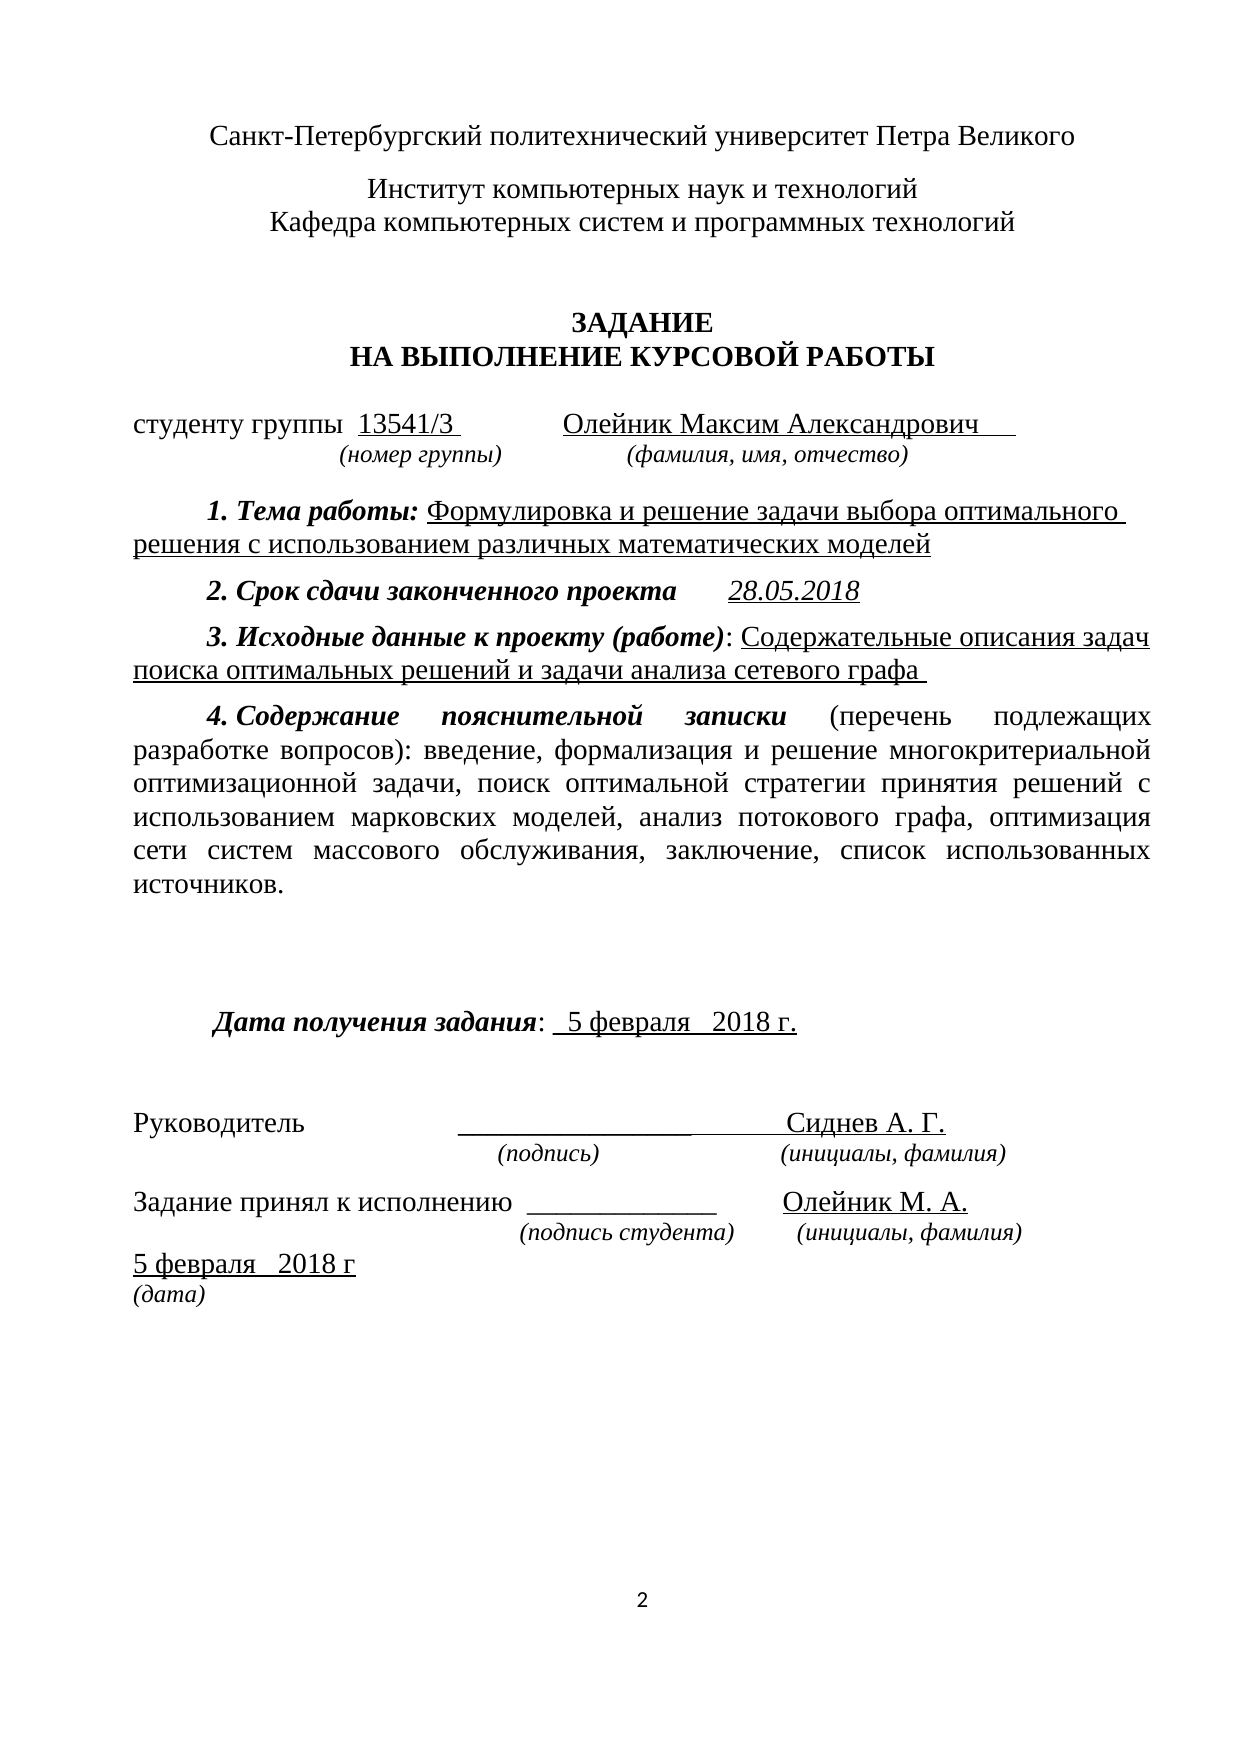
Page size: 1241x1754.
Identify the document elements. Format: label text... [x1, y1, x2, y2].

text 1. Тема работы: Формулировка и решение задачи выбора оптимального решения с использованием различных математических моделей [133, 493, 1152, 560]
text (дата) [133, 1279, 1152, 1308]
text 4. Содержание пояснительной записки (перечень подлежащих разработке вопросов): введение, формализация и решение многокритериальной оптимизационной задачи, поиск оптимальной стратегии принятия решений с использованием марковских моделей, анализ потокового графа, оптимизация сети систем массового обслуживания, заключение, список использованных источников. [133, 698, 1152, 899]
text ЗАДАНИЕ [133, 305, 1152, 339]
text 5 февраля 2018 г [133, 1246, 1152, 1279]
text Руководитель ________________ Сиднев А. Г. [133, 1105, 1152, 1138]
text 3. Исходные данные к проекту (работе): Содержательные описания задач поиска оптимальных решений и задачи анализа сетевого графа [133, 619, 1152, 686]
text (номер группы) (фамилия, имя, отчество) [339, 439, 1152, 468]
text Санкт-Петербургский политехнический университет Петра Великого [133, 118, 1152, 152]
text студенту группы 13541/3 Олейник Максим Александрович [133, 406, 1152, 439]
text (подпись студента) (инициалы, фамилия) [133, 1217, 1152, 1246]
text Кафедра компьютерных систем и программных технологий [133, 204, 1152, 238]
text Институт компьютерных наук и технологий [133, 171, 1152, 204]
text Дата получения задания: _5 февраля 2018 г. [133, 1004, 1152, 1038]
text 2. Срок сдачи законченного проекта 28.05.2018 [133, 573, 1152, 606]
text Задание принял к исполнению _____________ Олейник М. А. [133, 1184, 1152, 1217]
text НА ВЫПолнение курсовой работы [133, 339, 1152, 372]
text (подпись) (инициалы, фамилия) [133, 1138, 1152, 1167]
